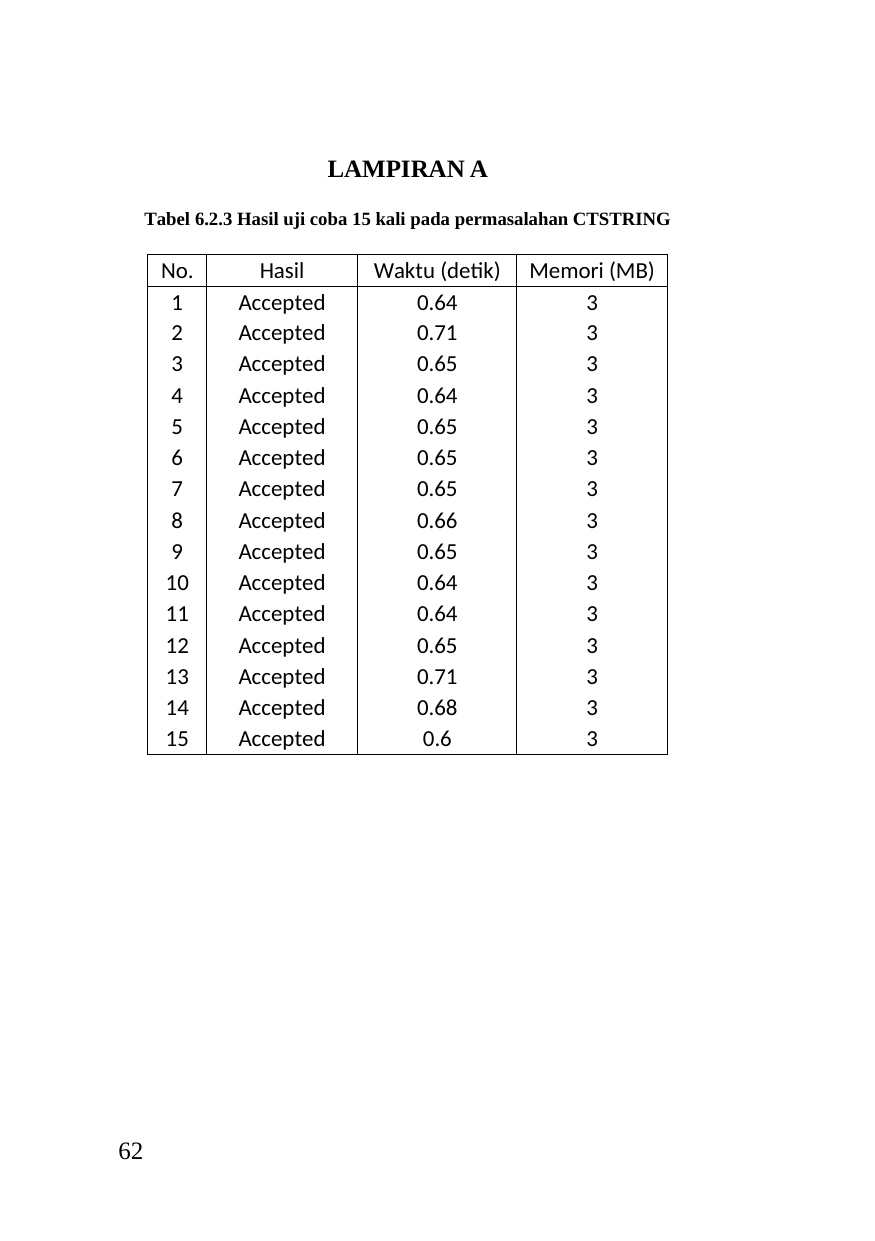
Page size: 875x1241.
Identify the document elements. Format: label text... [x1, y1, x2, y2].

table_cell 0.65 [358, 629, 516, 661]
table_cell 3 [517, 287, 667, 317]
table_cell 7 [148, 473, 206, 504]
table_cell 12 [148, 629, 206, 661]
table_cell 0.65 [358, 411, 516, 442]
table_cell Accepted [207, 504, 357, 536]
table_header Memori (MB) [517, 255, 667, 286]
table_cell 4 [148, 379, 206, 411]
table_cell 3 [148, 348, 206, 379]
table_cell 13 [148, 661, 206, 692]
table_header Hasil [207, 255, 357, 286]
table_cell 3 [517, 411, 667, 442]
table_cell 0.65 [358, 348, 516, 379]
table_cell 0.64 [358, 287, 516, 317]
table_cell 3 [517, 536, 667, 567]
table_cell 3 [517, 379, 667, 411]
table_cell 2 [148, 317, 206, 348]
table_cell 0.65 [358, 473, 516, 504]
table_cell 3 [517, 504, 667, 536]
table_cell 1 [148, 287, 206, 317]
table_cell Accepted [207, 317, 357, 348]
table_header No. [148, 255, 206, 286]
table_cell 6 [148, 442, 206, 473]
table_cell 3 [517, 473, 667, 504]
table_cell Accepted [207, 287, 357, 317]
table_cell 0.65 [358, 442, 516, 473]
table_cell Accepted [207, 379, 357, 411]
table_cell 8 [148, 504, 206, 536]
table_cell 11 [148, 598, 206, 629]
table_cell 5 [148, 411, 206, 442]
table_cell 0.65 [358, 536, 516, 567]
table_cell Accepted [207, 442, 357, 473]
table_cell 0.68 [358, 692, 516, 723]
subtitle LAMPIRAN A [118, 154, 697, 183]
table_cell 3 [517, 692, 667, 723]
table_cell 0.6 [358, 723, 516, 754]
table_cell 3 [517, 661, 667, 692]
table_cell 0.71 [358, 317, 516, 348]
table_cell 0.71 [358, 661, 516, 692]
table_header Waktu (detik) [358, 255, 516, 286]
table_cell 3 [517, 629, 667, 661]
table_cell 3 [517, 723, 667, 754]
table_cell 15 [148, 723, 206, 754]
table_cell Accepted [207, 348, 357, 379]
table_cell Accepted [207, 723, 357, 754]
table_cell 10 [148, 567, 206, 598]
table_cell Accepted [207, 598, 357, 629]
table_cell Accepted [207, 629, 357, 661]
table_cell 9 [148, 536, 206, 567]
table_cell 0.66 [358, 504, 516, 536]
table_cell 3 [517, 317, 667, 348]
table_cell 3 [517, 442, 667, 473]
table_cell Accepted [207, 411, 357, 442]
table_cell 14 [148, 692, 206, 723]
table_cell Accepted [207, 536, 357, 567]
table_cell Accepted [207, 692, 357, 723]
table_cell 0.64 [358, 379, 516, 411]
table_cell Accepted [207, 567, 357, 598]
table_cell 3 [517, 348, 667, 379]
table_cell 3 [517, 567, 667, 598]
table_cell Accepted [207, 473, 357, 504]
table_cell 3 [517, 598, 667, 629]
table_cell Accepted [207, 661, 357, 692]
table_cell 0.64 [358, 567, 516, 598]
table_cell 0.64 [358, 598, 516, 629]
